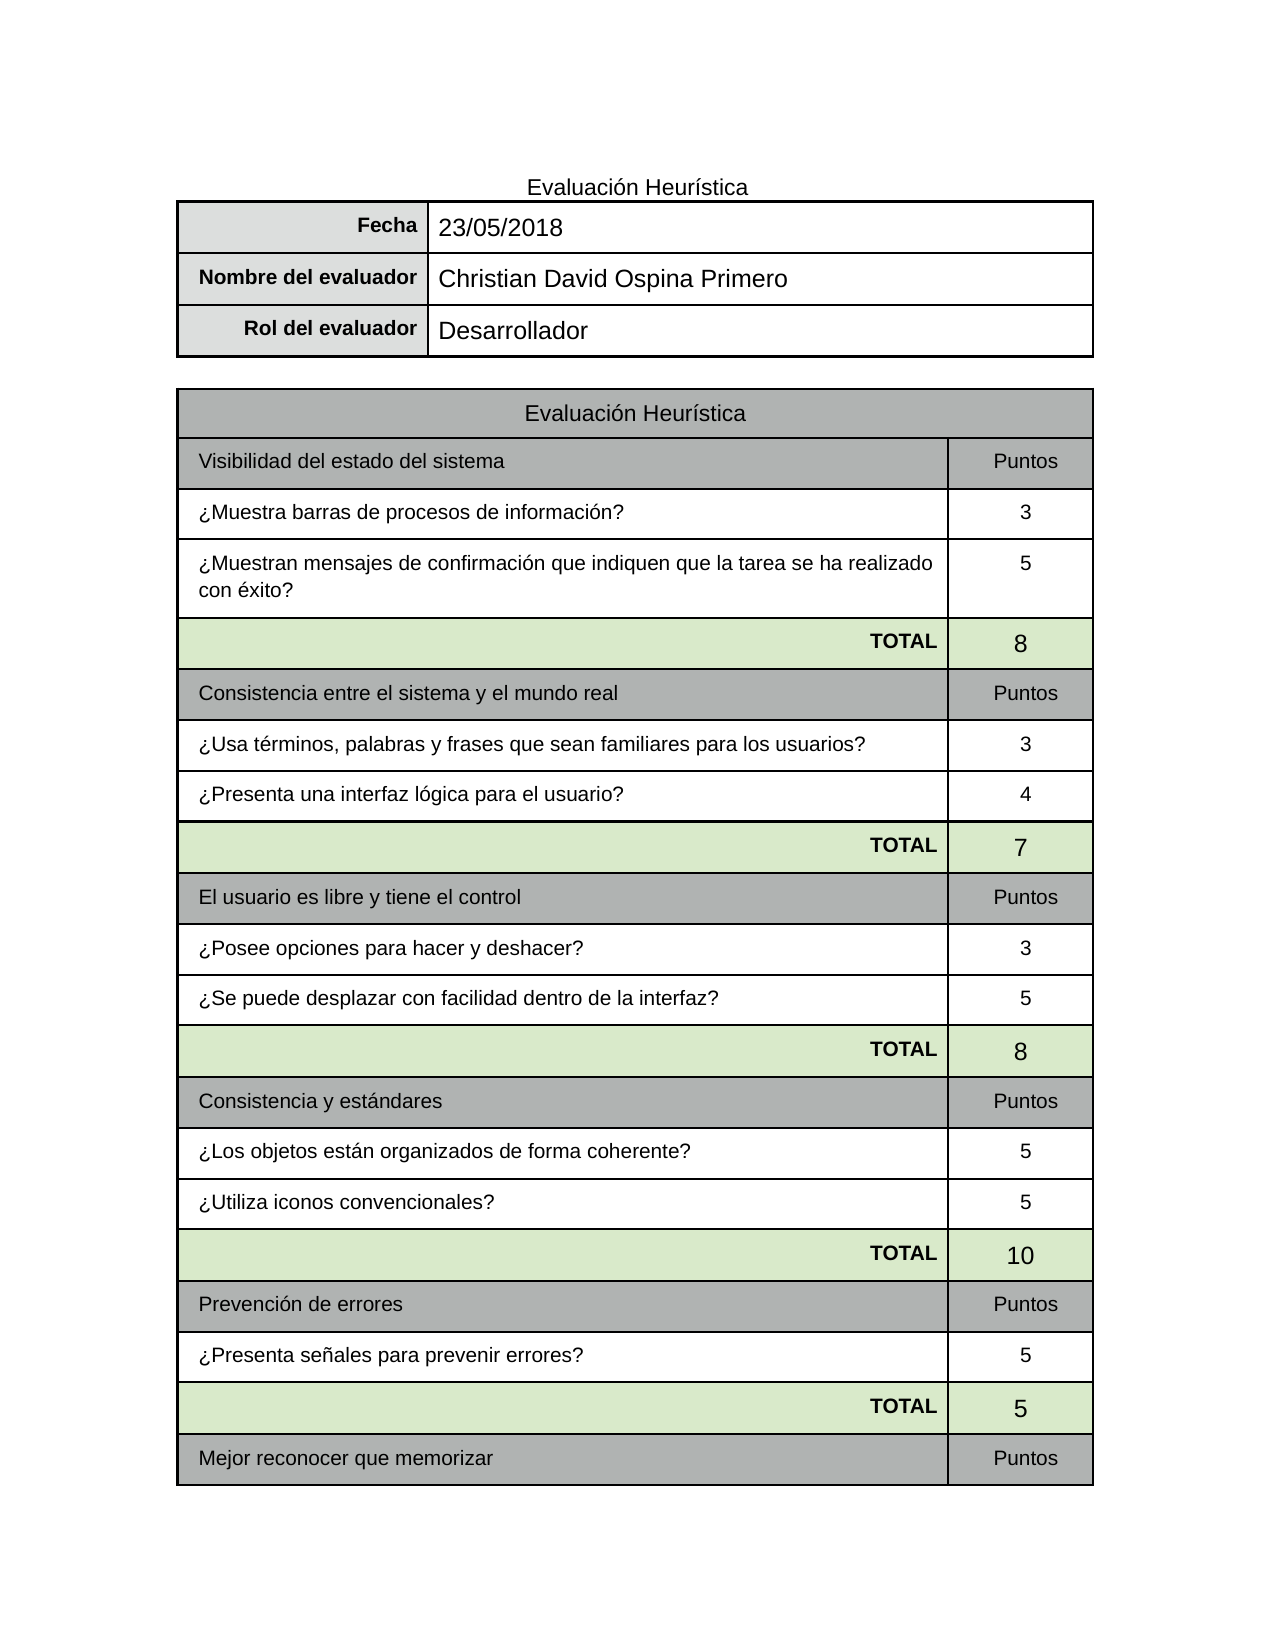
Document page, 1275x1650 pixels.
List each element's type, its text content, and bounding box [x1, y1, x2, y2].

table_cell Consistencia entre el sistema y el mundo real [179, 670, 947, 719]
text Evaluación Heurística [177, 174, 1098, 200]
table_cell 10 [949, 1230, 1092, 1280]
table_header Evaluación Heurística [179, 390, 1092, 437]
table_cell TOTAL [179, 619, 947, 668]
table_cell 4 [949, 772, 1092, 820]
table_cell ¿Presenta una interfaz lógica para el usuario? [179, 772, 947, 820]
table_cell 8 [949, 1026, 1092, 1076]
table_cell 5 [949, 976, 1092, 1024]
table_cell 5 [949, 1383, 1092, 1433]
table_cell ¿Utiliza iconos convencionales? [179, 1180, 947, 1228]
table_cell Visibilidad del estado del sistema [179, 439, 947, 488]
table_cell Prevención de errores [179, 1282, 947, 1331]
table_cell Puntos [949, 670, 1092, 719]
table_cell 7 [949, 823, 1092, 872]
table_cell Desarrollador [429, 306, 1092, 355]
table_cell ¿Posee opciones para hacer y deshacer? [179, 925, 947, 973]
table_cell ¿Usa términos, palabras y frases que sean familiares para los usuarios? [179, 721, 947, 770]
table_cell 5 [949, 1129, 1092, 1177]
table_cell Mejor reconocer que memorizar [179, 1435, 947, 1484]
table_cell ¿Muestran mensajes de confirmación que indiquen que la tarea se ha realizado con éxito? [179, 540, 947, 617]
table_header Fecha [179, 203, 427, 252]
table_cell TOTAL [179, 1230, 947, 1280]
table_cell 3 [949, 925, 1092, 973]
table_cell Puntos [949, 1282, 1092, 1331]
table_cell Puntos [949, 1078, 1092, 1127]
table_cell Christian David Ospina Primero [429, 254, 1092, 304]
table_cell Puntos [949, 439, 1092, 488]
table_cell 5 [949, 1333, 1092, 1381]
table_cell 3 [949, 721, 1092, 770]
table_cell El usuario es libre y tiene el control [179, 874, 947, 923]
table_cell TOTAL [179, 1383, 947, 1433]
table_cell ¿Muestra barras de procesos de información? [179, 490, 947, 538]
table_cell ¿Los objetos están organizados de forma coherente? [179, 1129, 947, 1177]
table_cell TOTAL [179, 823, 947, 872]
table_cell 5 [949, 1180, 1092, 1228]
table_cell Puntos [949, 874, 1092, 923]
table_cell ¿Se puede desplazar con facilidad dentro de la interfaz? [179, 976, 947, 1024]
table_cell TOTAL [179, 1026, 947, 1076]
table_cell 8 [949, 619, 1092, 668]
table_cell 3 [949, 490, 1092, 538]
table_cell Puntos [949, 1435, 1092, 1484]
table_cell 5 [949, 540, 1092, 617]
table_header 23/05/2018 [429, 203, 1092, 252]
table_cell ¿Presenta señales para prevenir errores? [179, 1333, 947, 1381]
table_cell Consistencia y estándares [179, 1078, 947, 1127]
table_cell Nombre del evaluador [179, 254, 427, 304]
table_cell Rol del evaluador [179, 306, 427, 355]
